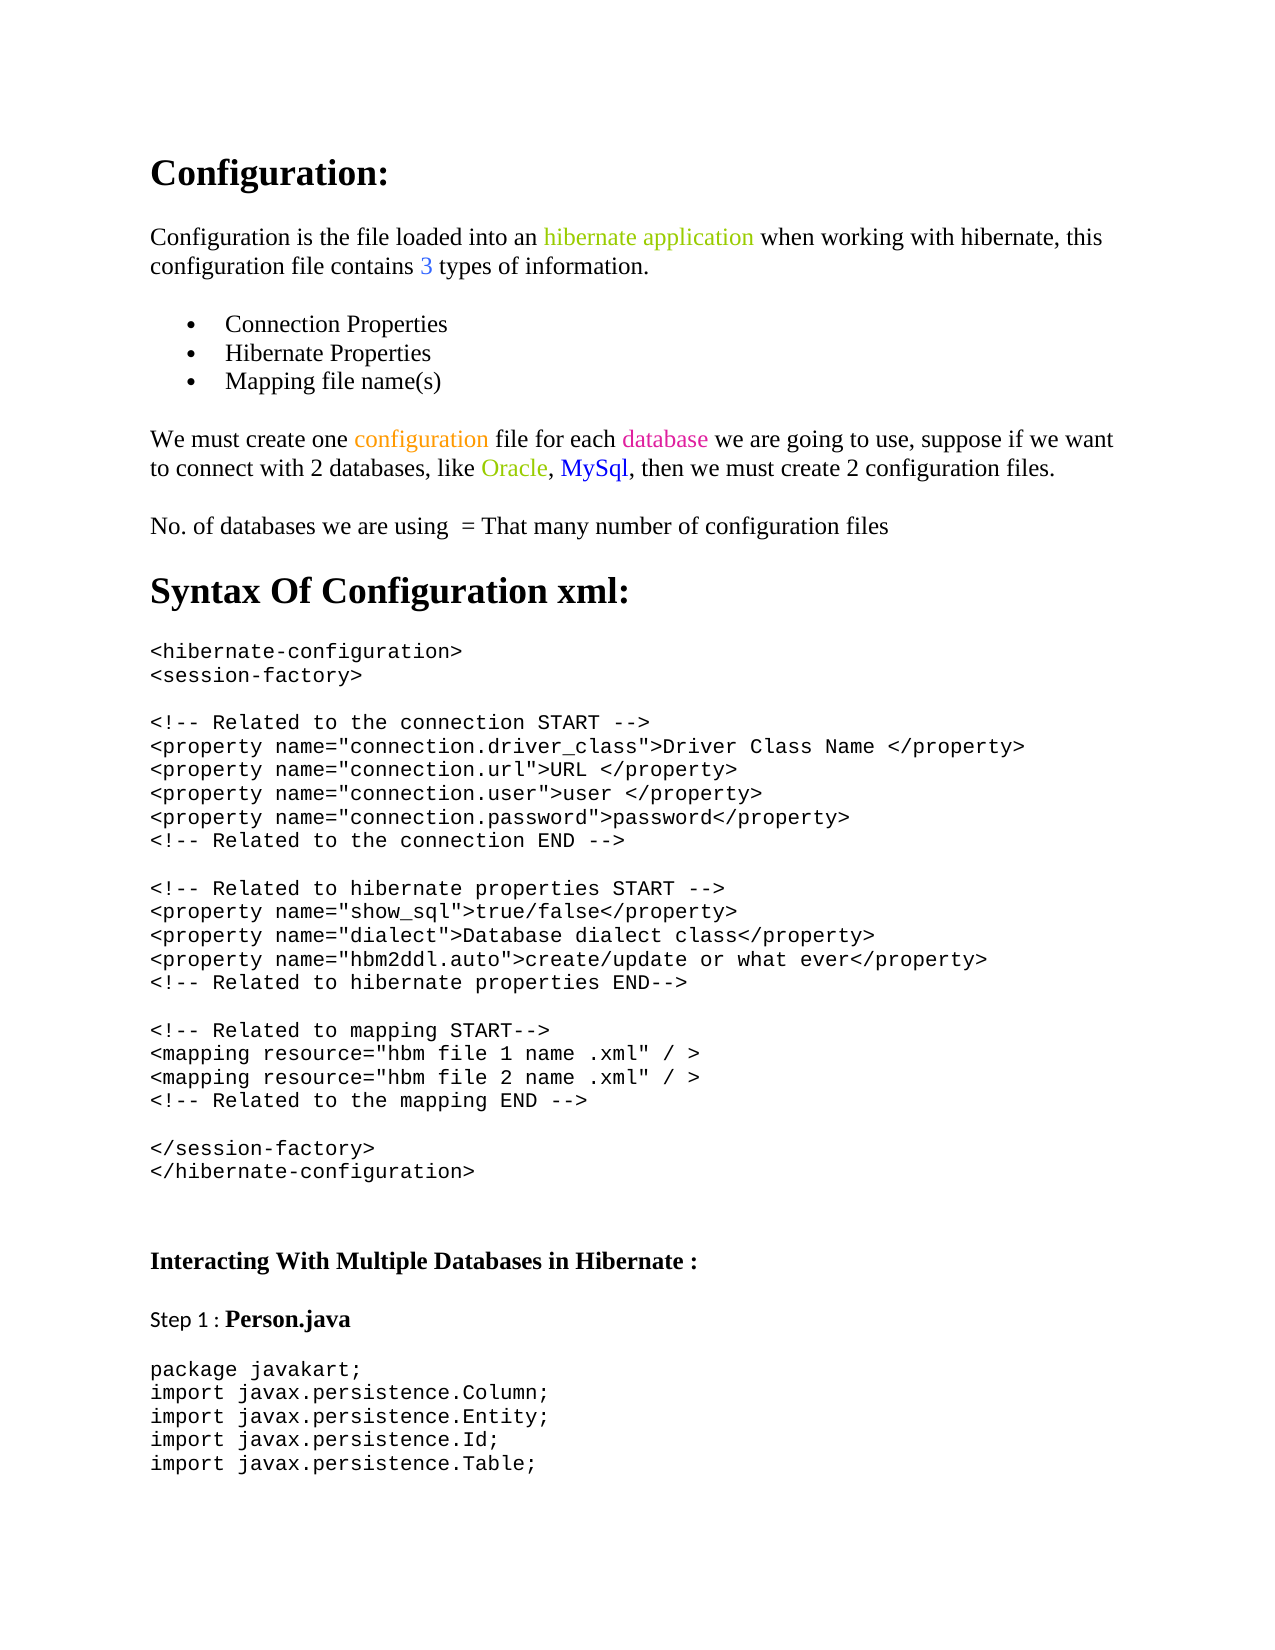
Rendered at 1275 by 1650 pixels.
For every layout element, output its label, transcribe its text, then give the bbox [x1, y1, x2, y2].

text Interacting With Multiple Databases in Hibernate : [150, 1246, 1125, 1275]
text No. of databases we are using = That many number of configuration files [150, 511, 1125, 540]
text <property name="connection.password">password</property> [150, 807, 1125, 830]
text <!-- Related to the connection END --> [150, 830, 1125, 854]
text <!-- Related to the connection START --> [150, 712, 1125, 736]
list Mapping file name(s) [187, 366, 1125, 395]
text <property name="show_sql">true/false</property> [150, 901, 1125, 925]
text <hibernate-configuration> [150, 641, 1125, 665]
text <!-- Related to the mapping END --> [150, 1091, 1125, 1114]
text </hibernate-configuration> [150, 1161, 1125, 1185]
text </session-factory> [150, 1138, 1125, 1161]
text Syntax Of Configuration xml: [150, 569, 1125, 612]
text Step 1 : Person.java [150, 1304, 1125, 1333]
text import javax.persistence.Table; [150, 1453, 1125, 1477]
list Connection Properties [187, 309, 1125, 338]
text Configuration is the file loaded into an hibernate application when working with hibernate, this configuration file contains 3 types of information. [150, 222, 1125, 280]
text <property name="connection.driver_class">Driver Class Name </property> [150, 736, 1125, 759]
text <mapping resource="hbm file 2 name .xml" / > [150, 1067, 1125, 1091]
text Configuration: [150, 150, 1125, 193]
text <property name="hbm2ddl.auto">create/update or what ever</property> [150, 949, 1125, 972]
text <!-- Related to hibernate properties START --> [150, 878, 1125, 901]
text <property name="connection.user">user </property> [150, 783, 1125, 807]
text <session-factory> [150, 665, 1125, 688]
list Hibernate Properties [187, 338, 1125, 366]
text We must create one configuration file for each database we are going to use, suppose if we want to connect with 2 databases, like Oracle, MySql, then we must create 2 configuration files. [150, 424, 1125, 482]
text <!-- Related to hibernate properties END--> [150, 972, 1125, 996]
text import javax.persistence.Id; [150, 1429, 1125, 1453]
text import javax.persistence.Column; [150, 1382, 1125, 1406]
text import javax.persistence.Entity; [150, 1406, 1125, 1429]
text package javakart; [150, 1358, 1125, 1382]
text <property name="dialect">Database dialect class</property> [150, 925, 1125, 949]
text <!-- Related to mapping START--> [150, 1019, 1125, 1043]
text <mapping resource="hbm file 1 name .xml" / > [150, 1043, 1125, 1067]
text <property name="connection.url">URL </property> [150, 759, 1125, 783]
